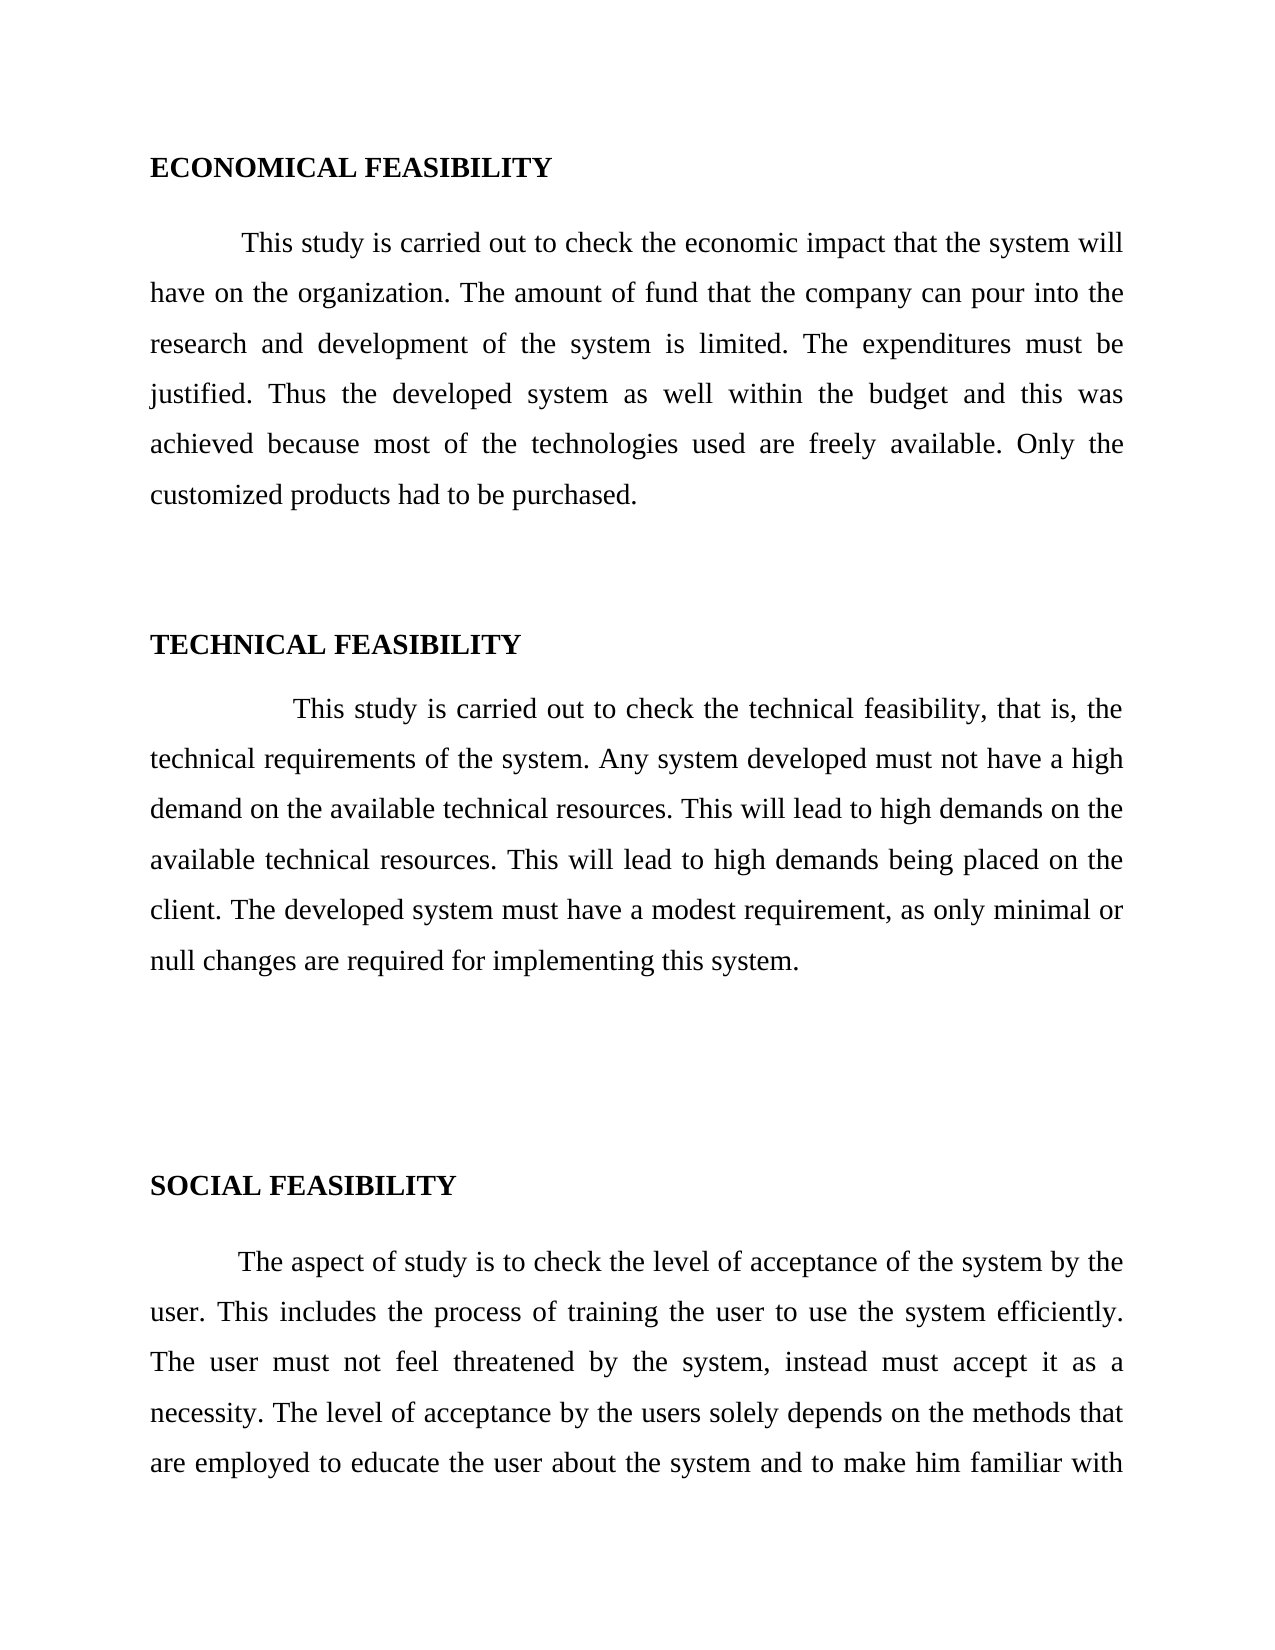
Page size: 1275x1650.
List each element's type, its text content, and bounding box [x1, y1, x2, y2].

subtitle TECHNICAL FEASIBILITY [150, 627, 1125, 661]
text SOCIAL FEASIBILITY [150, 1168, 1125, 1202]
text ECONOMICAL FEASIBILITY [150, 150, 1125, 183]
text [150, 1244, 1125, 1479]
text This study is carried out to check the economic impact that the system will have on the organization. The amount of fund that the company can pour into the research and development of the system is limited. The expenditures must be justified. Thus the developed system as well within the budget and this was achieved because most of the technologies used are freely available. Only the customized products had to be purchased. [150, 225, 1125, 510]
text This study is carried out to check the technical feasibility, that is, the technical requirements of the system. Any system developed must not have a high demand on the available technical resources. This will lead to high demands on the available technical resources. This will lead to high demands being placed on the client. The developed system must have a modest requirement, as only minimal or null changes are required for implementing this system. [150, 691, 1125, 976]
